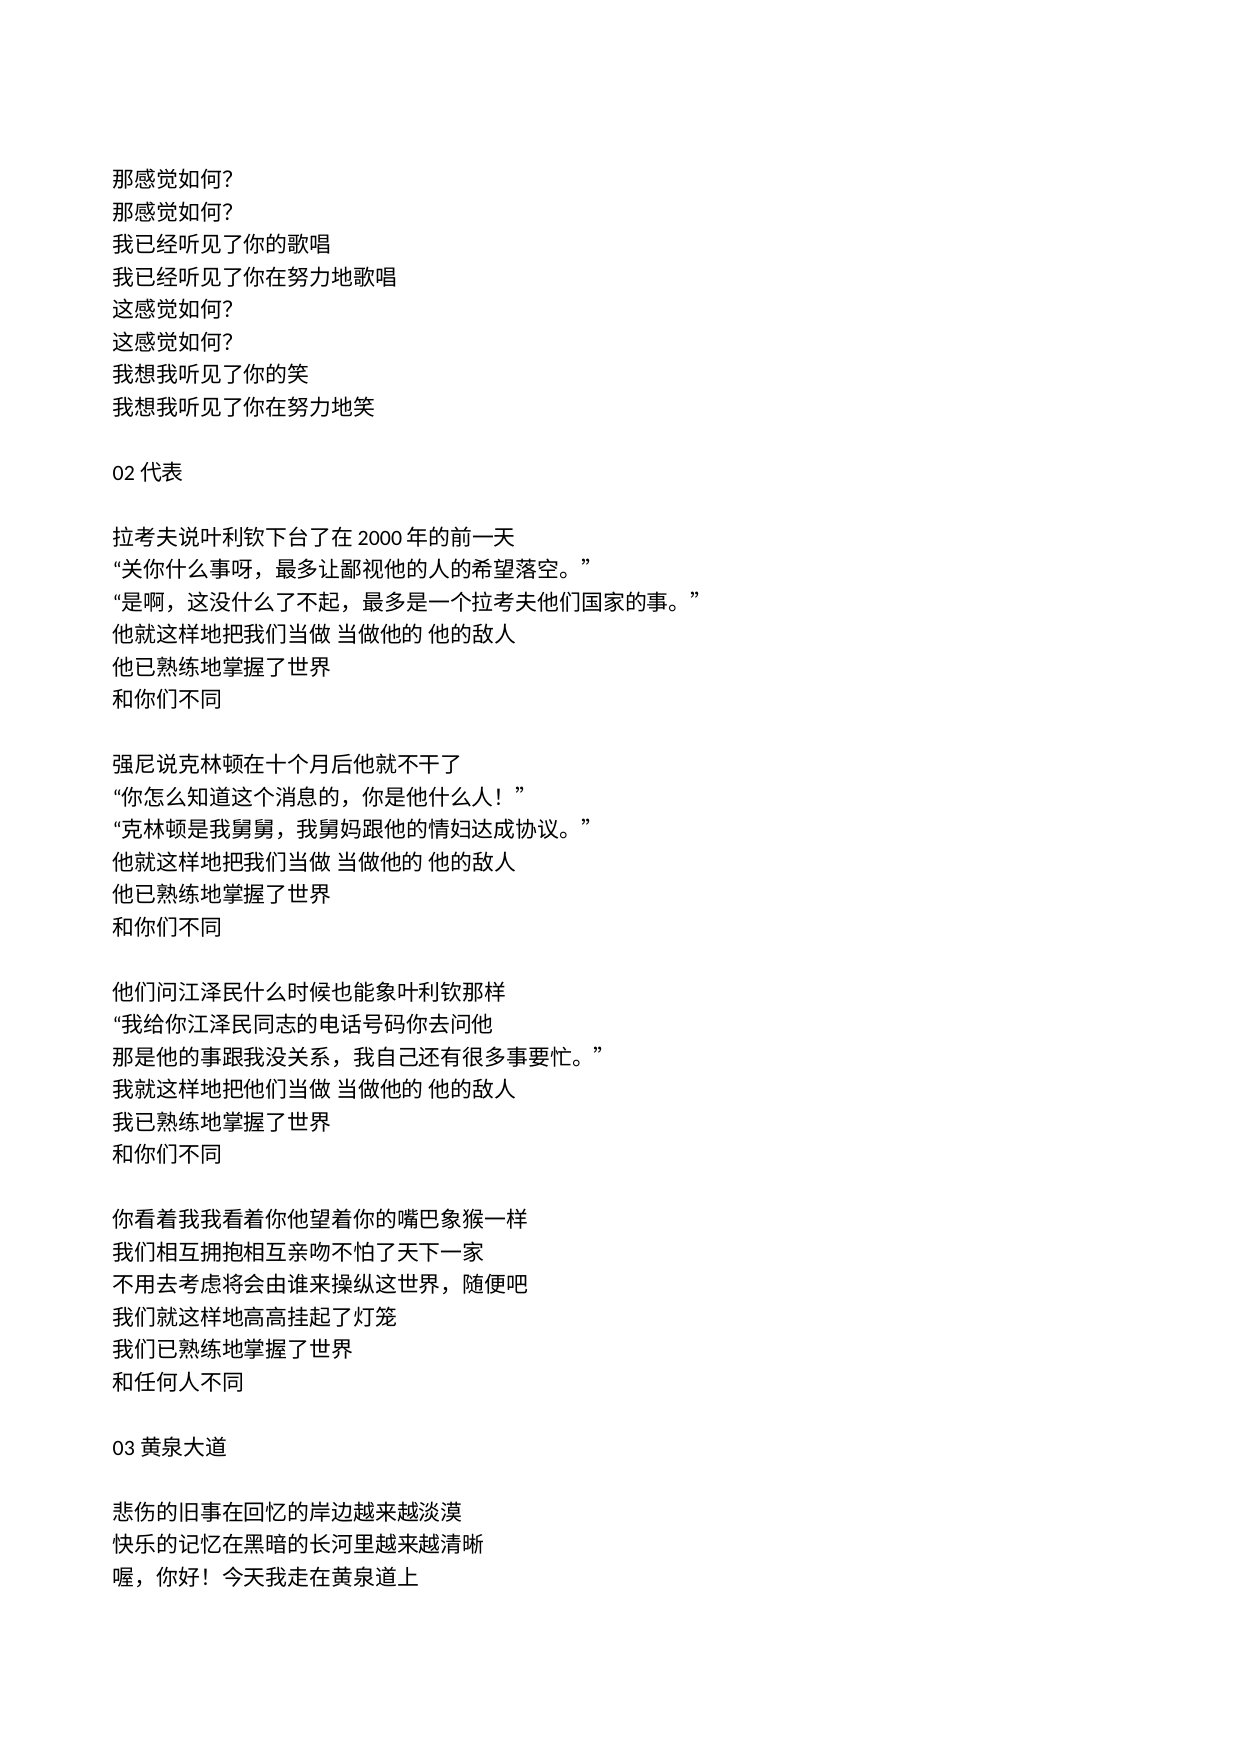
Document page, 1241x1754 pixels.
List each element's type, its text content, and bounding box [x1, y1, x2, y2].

text 我们相互拥抱相互亲吻不怕了天下一家 [112, 1234, 1128, 1267]
text 强尼说克林顿在十个月后他就不干了 [112, 747, 1128, 779]
text 我已经听见了你的歌唱 [112, 227, 1128, 259]
text 03 黄泉大道 [112, 1429, 1128, 1462]
text 快乐的记忆在黑暗的长河里越来越清晰 [112, 1527, 1128, 1559]
text 悲伤的旧事在回忆的岸边越来越淡漠 [112, 1494, 1128, 1527]
text 这感觉如何？ [112, 292, 1128, 324]
text 他们问江泽民什么时候也能象叶利钦那样 [112, 974, 1128, 1007]
text 他已熟练地掌握了世界 [112, 649, 1128, 682]
text 那是他的事跟我没关系，我自己还有很多事要忙。” [112, 1039, 1128, 1072]
text 我就这样地把他们当做 当做他的 他的敌人 [112, 1072, 1128, 1104]
text 他就这样地把我们当做 当做他的 他的敌人 [112, 617, 1128, 649]
text 我们已熟练地掌握了世界 [112, 1332, 1128, 1364]
text 和你们不同 [112, 682, 1128, 714]
text “你怎么知道这个消息的，你是他什么人！” [112, 779, 1128, 812]
text 和你们不同 [112, 909, 1128, 942]
text 那感觉如何？ [112, 162, 1128, 194]
text 我想我听见了你的笑 [112, 357, 1128, 389]
text “是啊，这没什么了不起，最多是一个拉考夫他们国家的事。” [112, 584, 1128, 617]
text 他已熟练地掌握了世界 [112, 877, 1128, 909]
text 他就这样地把我们当做 当做他的 他的敌人 [112, 844, 1128, 877]
text 我想我听见了你在努力地笑 [112, 389, 1128, 422]
text 你看着我我看着你他望着你的嘴巴象猴一样 [112, 1202, 1128, 1234]
text “关你什么事呀，最多让鄙视他的人的希望落空。” [112, 552, 1128, 584]
text 我们就这样地高高挂起了灯笼 [112, 1299, 1128, 1332]
text “我给你江泽民同志的电话号码你去问他 [112, 1007, 1128, 1039]
text 我已熟练地掌握了世界 [112, 1104, 1128, 1137]
text 这感觉如何？ [112, 324, 1128, 357]
text 拉考夫说叶利钦下台了在2000年的前一天 [112, 519, 1128, 552]
text 喔，你好！今天我走在黄泉道上 [112, 1559, 1128, 1592]
text 和你们不同 [112, 1137, 1128, 1169]
text 和任何人不同 [112, 1364, 1128, 1397]
text 不用去考虑将会由谁来操纵这世界，随便吧 [112, 1267, 1128, 1299]
text 02 代表 [112, 454, 1128, 487]
text 那感觉如何？ [112, 194, 1128, 227]
text “克林顿是我舅舅，我舅妈跟他的情妇达成协议。” [112, 812, 1128, 844]
text 我已经听见了你在努力地歌唱 [112, 259, 1128, 292]
